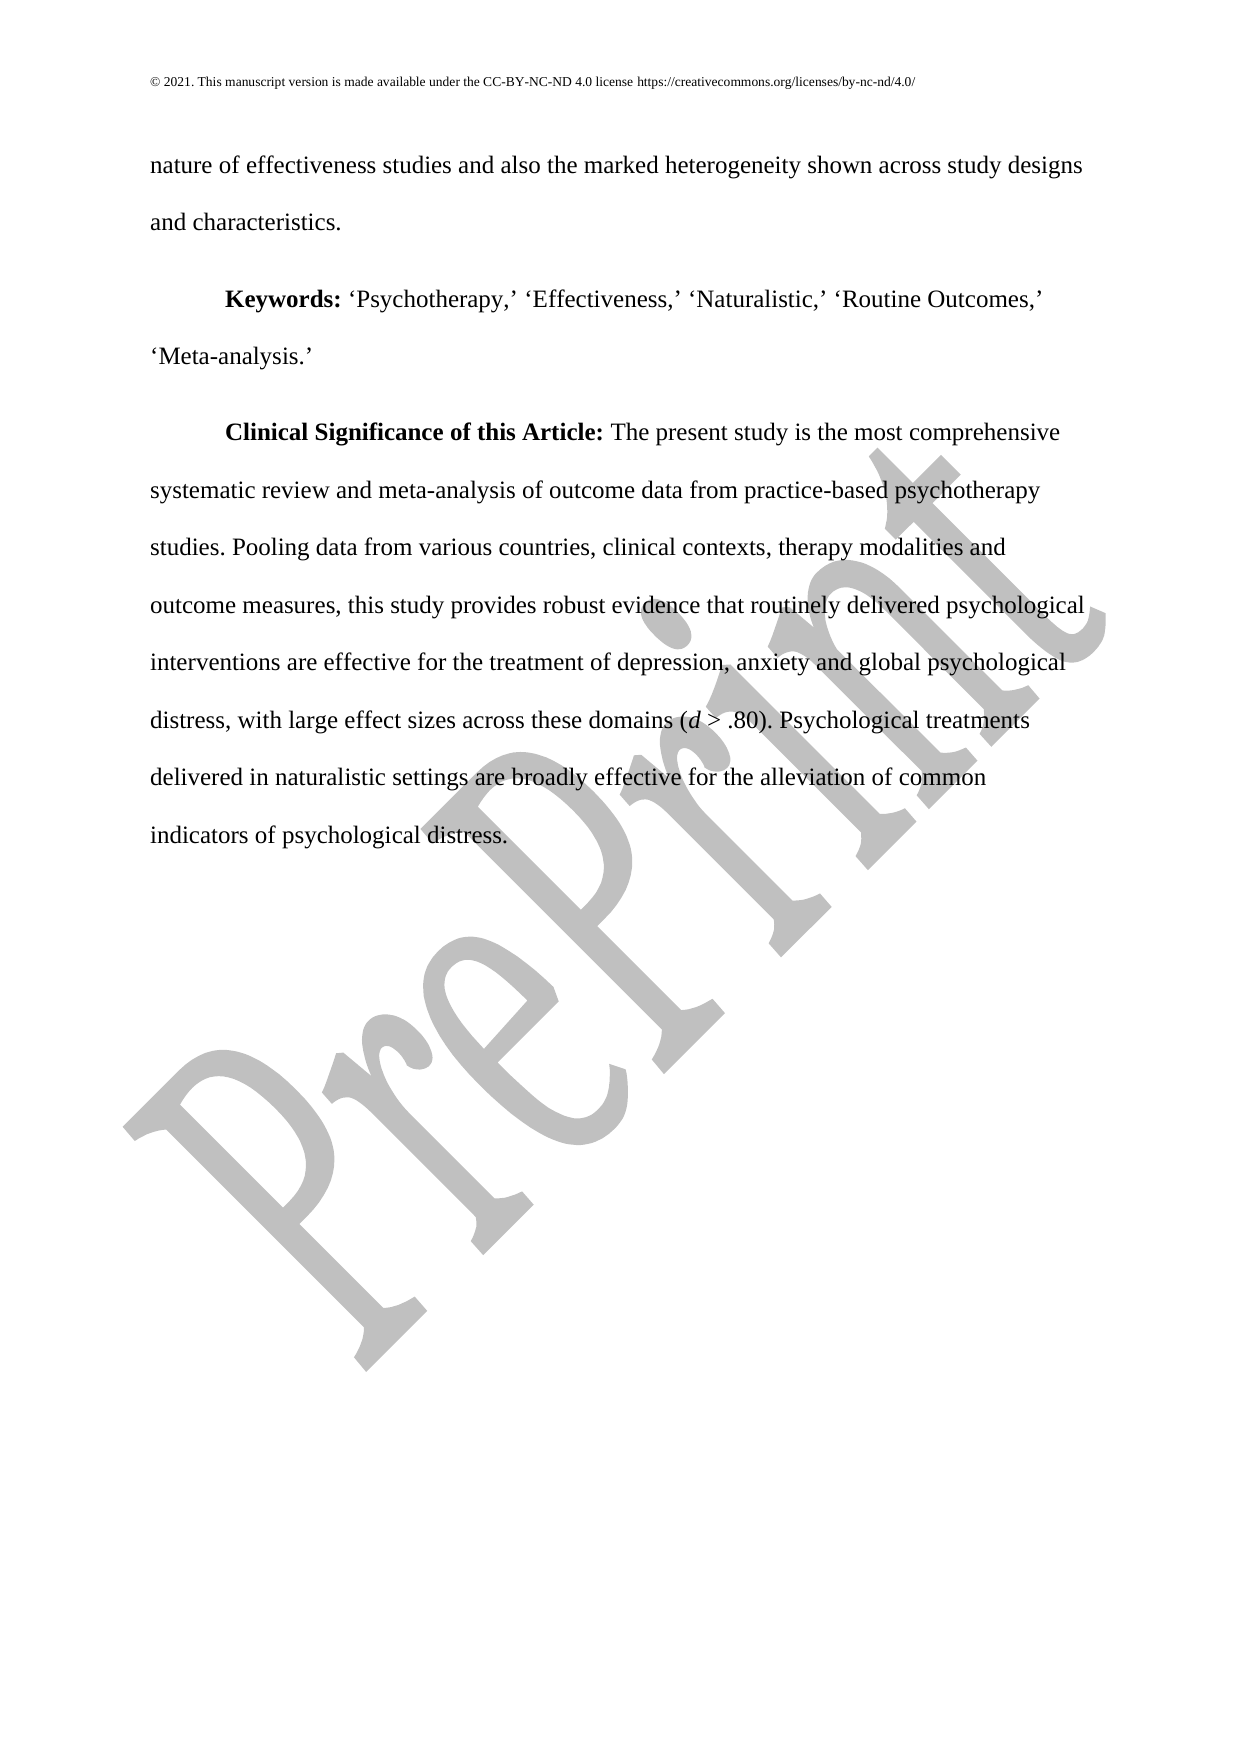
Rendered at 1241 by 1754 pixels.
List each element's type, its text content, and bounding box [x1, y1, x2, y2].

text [150, 150, 1090, 236]
text Clinical Significance of this Article: The present study is the most comprehensive systematic review and meta-analysis of outcome data from practice-based psychotherapy studies. Pooling data from various countries, clinical contexts, therapy modalities and outcome measures, this study provides robust evidence that routinely delivered psychological interventions are effective for the treatment of depression, anxiety and global psychological distress, with large effect sizes across these domains (d > .80). Psychological treatments delivered in naturalistic settings are broadly effective for the alleviation of common indicators of psychological distress. [150, 417, 1090, 849]
text Keywords: ‘Psychotherapy,’ ‘Effectiveness,’ ‘Naturalistic,’ ‘Routine Outcomes,’ ‘Meta-analysis.’ [150, 284, 1090, 370]
